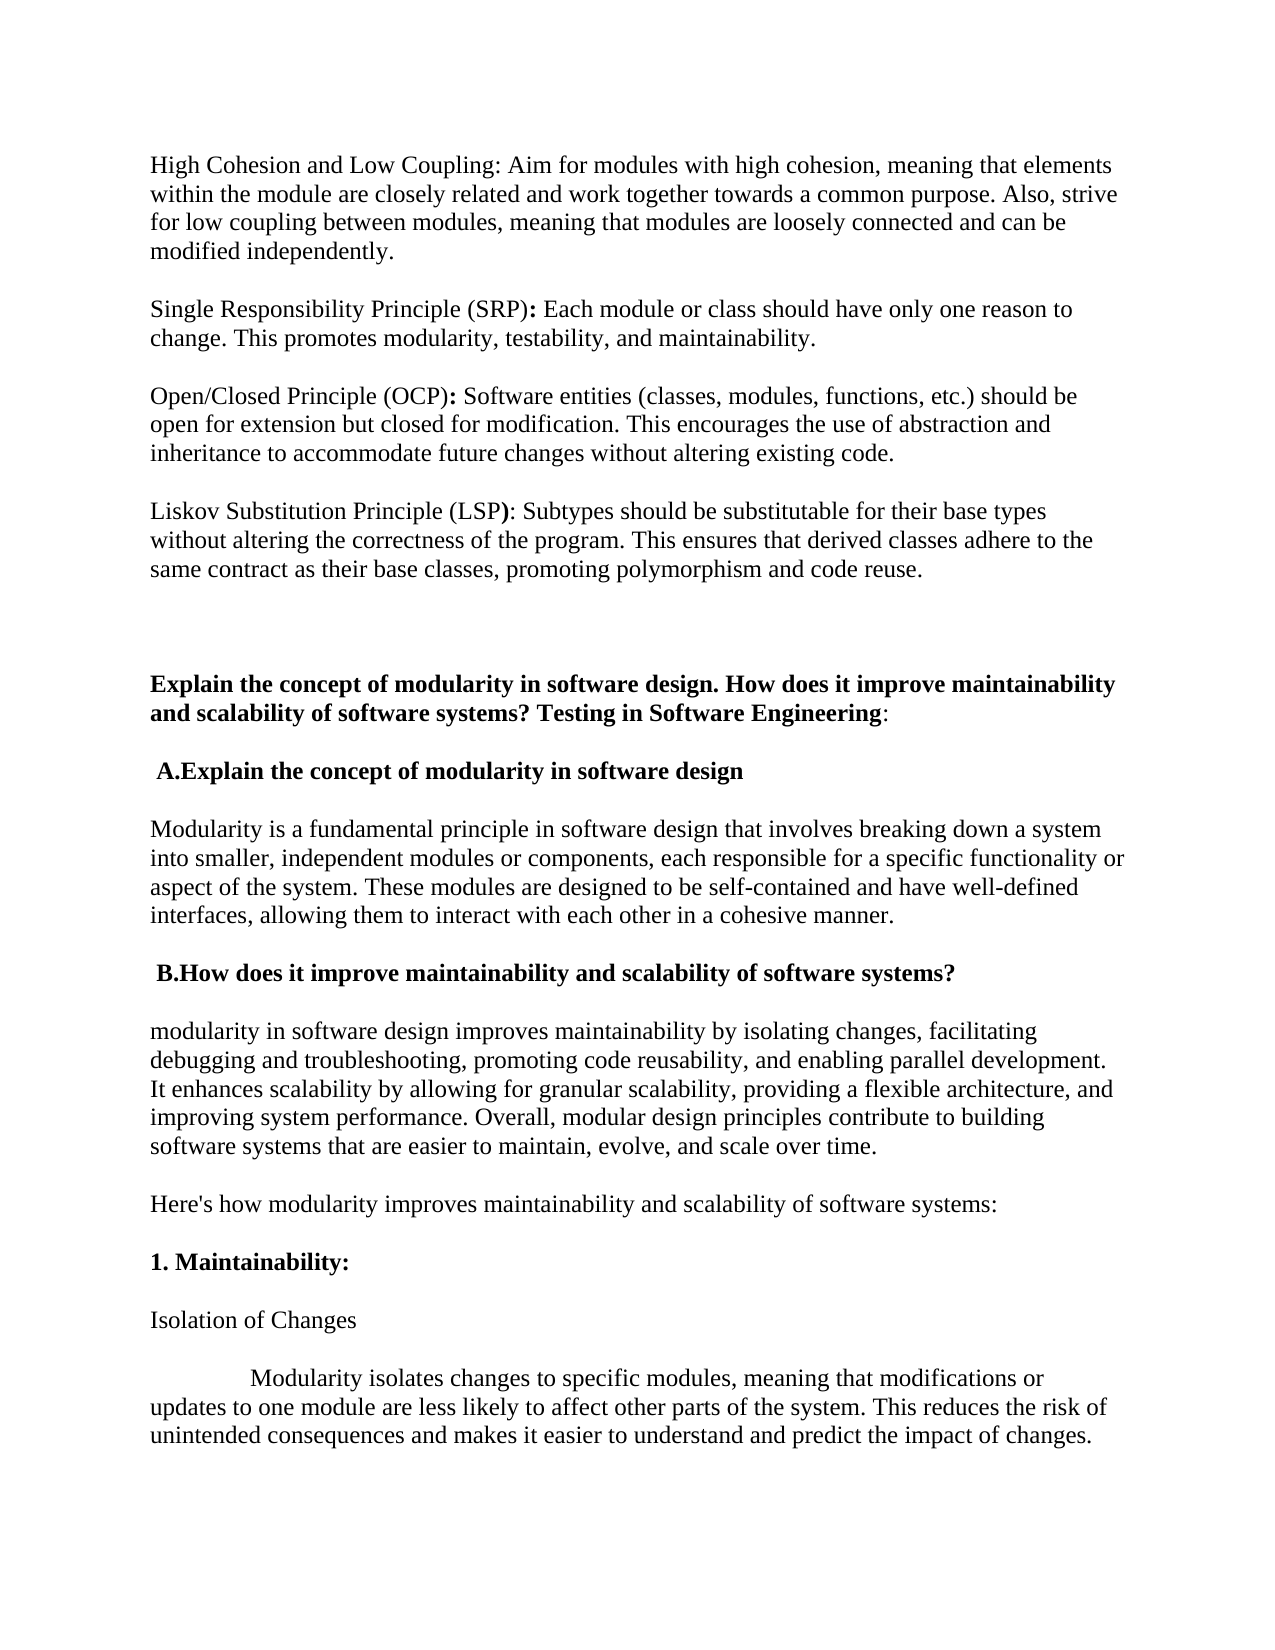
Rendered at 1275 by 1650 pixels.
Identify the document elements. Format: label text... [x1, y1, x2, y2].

text Modularity is a fundamental principle in software design that involves breaking down a system into smaller, independent modules or components, each responsible for a specific functionality or aspect of the system. These modules are designed to be self-contained and have well-defined interfaces, allowing them to interact with each other in a cohesive manner. [150, 814, 1125, 929]
text Liskov Substitution Principle (LSP): Subtypes should be substitutable for their base types without altering the correctness of the program. This ensures that derived classes adhere to the same contract as their base classes, promoting polymorphism and code reuse. [150, 496, 1125, 582]
text Explain the concept of modularity in software design. How does it improve maintainability and scalability of software systems? Testing in Software Engineering: [150, 669, 1125, 727]
text modularity in software design improves maintainability by isolating changes, facilitating debugging and troubleshooting, promoting code reusability, and enabling parallel development. It enhances scalability by allowing for granular scalability, providing a flexible architecture, and improving system performance. Overall, modular design principles contribute to building software systems that are easier to maintain, evolve, and scale over time. [150, 1016, 1125, 1160]
text High Cohesion and Low Coupling: Aim for modules with high cohesion, meaning that elements within the module are closely related and work together towards a common purpose. Also, strive for low coupling between modules, meaning that modules are loosely connected and can be modified independently. [150, 150, 1125, 265]
text B.How does it improve maintainability and scalability of software systems? [150, 958, 1125, 987]
text Single Responsibility Principle (SRP): Each module or class should have only one reason to change. This promotes modularity, testability, and maintainability. [150, 294, 1125, 352]
text 1. Maintainability: [150, 1247, 1125, 1276]
text Modularity isolates changes to specific modules, meaning that modifications or updates to one module are less likely to affect other parts of the system. This reduces the risk of unintended consequences and makes it easier to understand and predict the impact of changes. [150, 1363, 1125, 1449]
text A.Explain the concept of modularity in software design [150, 756, 1125, 785]
text Open/Closed Principle (OCP): Software entities (classes, modules, functions, etc.) should be open for extension but closed for modification. This encourages the use of abstraction and inheritance to accommodate future changes without altering existing code. [150, 381, 1125, 467]
text Isolation of Changes [150, 1305, 1125, 1334]
text Here's how modularity improves maintainability and scalability of software systems: [150, 1189, 1125, 1218]
